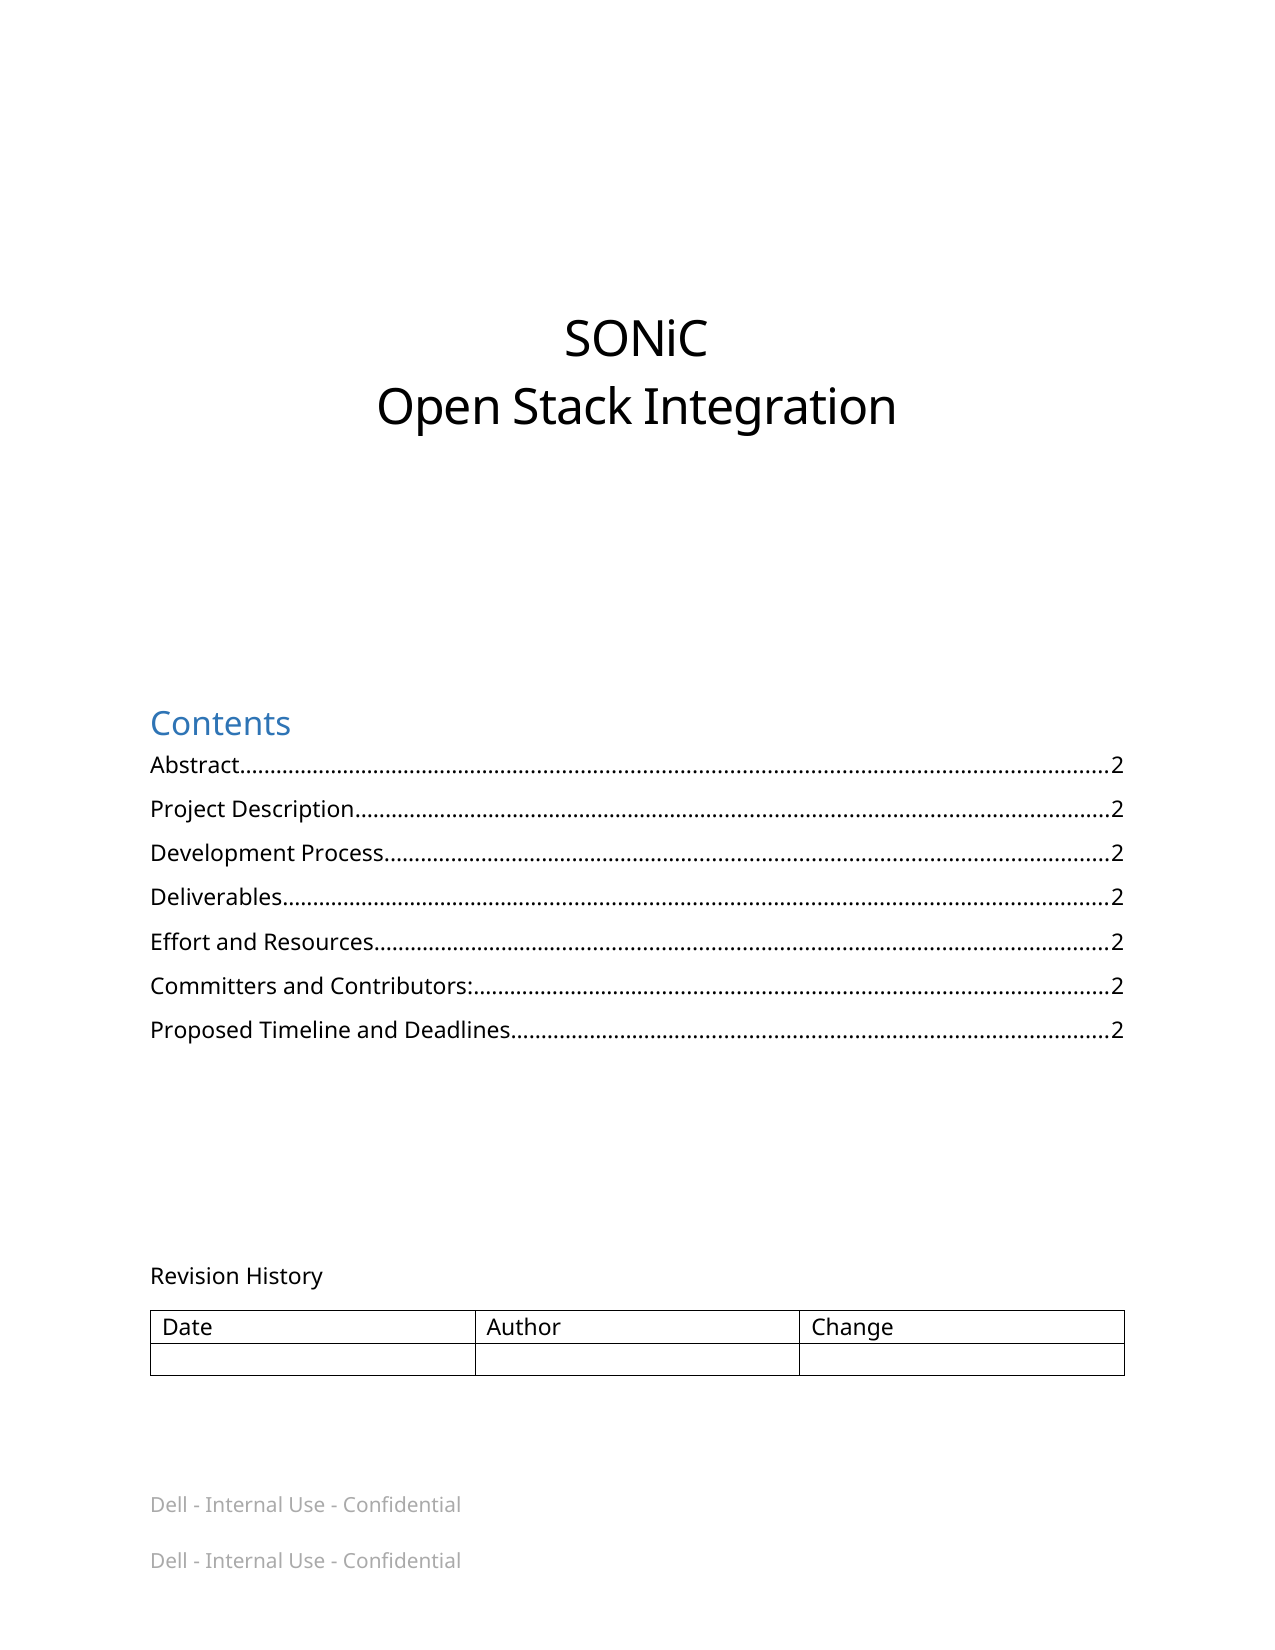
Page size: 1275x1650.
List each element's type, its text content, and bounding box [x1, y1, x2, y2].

title Open Stack Integration [150, 371, 1125, 439]
table_cell [476, 1344, 799, 1375]
table_header Author [476, 1311, 799, 1342]
table_cell [151, 1344, 475, 1375]
table_header Date [151, 1311, 475, 1342]
text Revision History [150, 1260, 1125, 1291]
table_header Change [800, 1311, 1124, 1342]
title SONiC [150, 303, 1125, 371]
table_cell [800, 1344, 1124, 1375]
